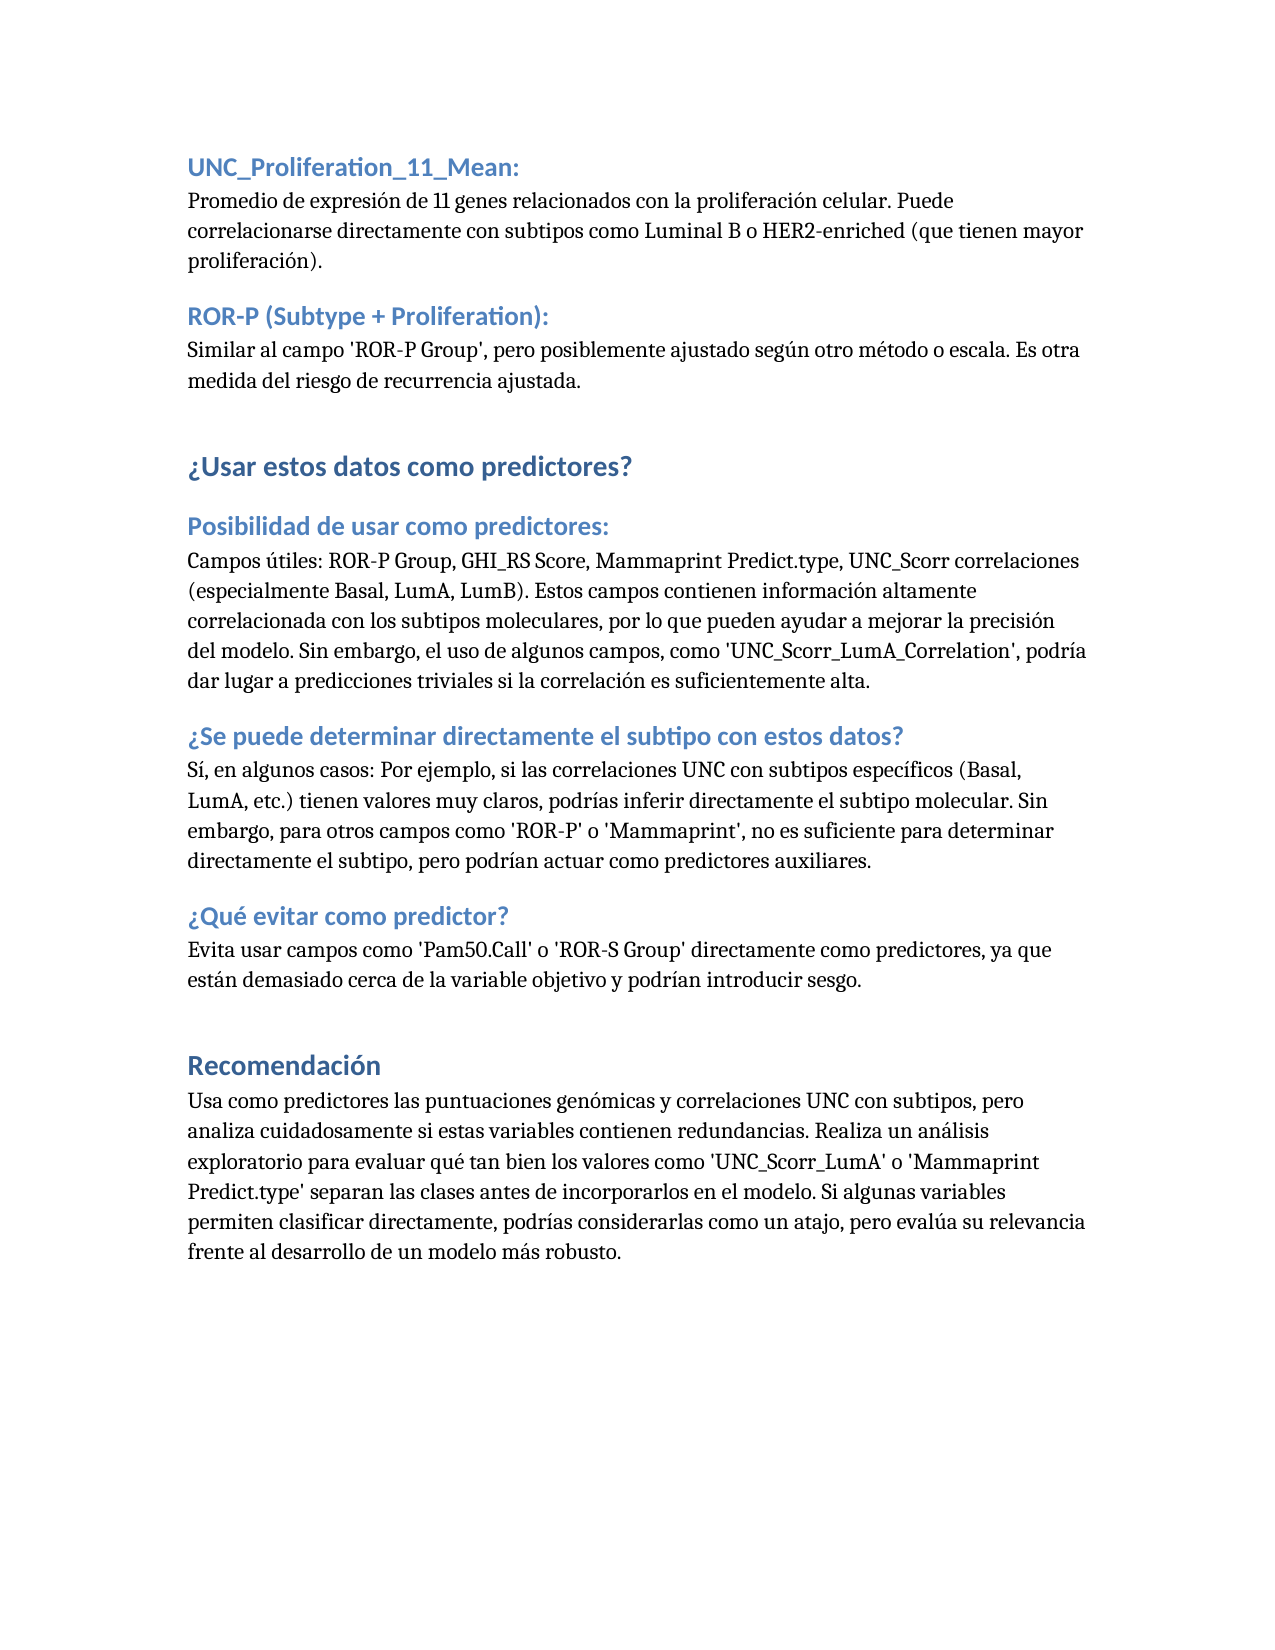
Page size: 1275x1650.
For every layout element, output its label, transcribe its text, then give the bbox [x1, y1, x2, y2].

subtitle Posibilidad de usar como predictores: [187, 509, 1087, 542]
subtitle Recomendación [187, 1047, 1087, 1083]
text Usa como predictores las puntuaciones genómicas y correlaciones UNC con subtipos, pero analiza cuidadosamente si estas variables contienen redundancias. Realiza un análisis exploratorio para evaluar qué tan bien los valores como 'UNC_Scorr_LumA' o 'Mammaprint Predict.type' separan las clases antes de incorporarlos en el modelo. Si algunas variables permiten clasificar directamente, podrías considerarlas como un atajo, pero evalúa su relevancia frente al desarrollo de un modelo más robusto. [187, 1088, 1087, 1266]
text Promedio de expresión de 11 genes relacionados con la proliferación celular. Puede correlacionarse directamente con subtipos como Luminal B o HER2-enriched (que tienen mayor proliferación). [187, 188, 1087, 275]
subtitle ¿Usar estos datos como predictores? [187, 448, 1087, 483]
text Similar al campo 'ROR-P Group', pero posiblemente ajustado según otro método o escala. Es otra medida del riesgo de recurrencia ajustada. [187, 337, 1087, 394]
text Sí, en algunos casos: Por ejemplo, si las correlaciones UNC con subtipos específicos (Basal, LumA, etc.) tienen valores muy claros, podrías inferir directamente el subtipo molecular. Sin embargo, para otros campos como 'ROR-P' o 'Mammaprint', no es suficiente para determinar directamente el subtipo, pero podrían actuar como predictores auxiliares. [187, 757, 1087, 874]
text Evita usar campos como 'Pam50.Call' o 'ROR-S Group' directamente como predictores, ya que están demasiado cerca de la variable objetivo y podrían introducir sesgo. [187, 937, 1087, 993]
subtitle ¿Se puede determinar directamente el subtipo con estos datos? [187, 719, 1087, 752]
text Campos útiles: ROR-P Group, GHI_RS Score, Mammaprint Predict.type, UNC_Scorr correlaciones (especialmente Basal, LumA, LumB). Estos campos contienen información altamente correlacionada con los subtipos moleculares, por lo que pueden ayudar a mejorar la precisión del modelo. Sin embargo, el uso de algunos campos, como 'UNC_Scorr_LumA_Correlation', podría dar lugar a predicciones triviales si la correlación es suficientemente alta. [187, 547, 1087, 694]
subtitle UNC_Proliferation_11_Mean: [187, 150, 1087, 183]
subtitle ROR-P (Subtype + Proliferation): [187, 299, 1087, 332]
subtitle ¿Qué evitar como predictor? [187, 899, 1087, 932]
